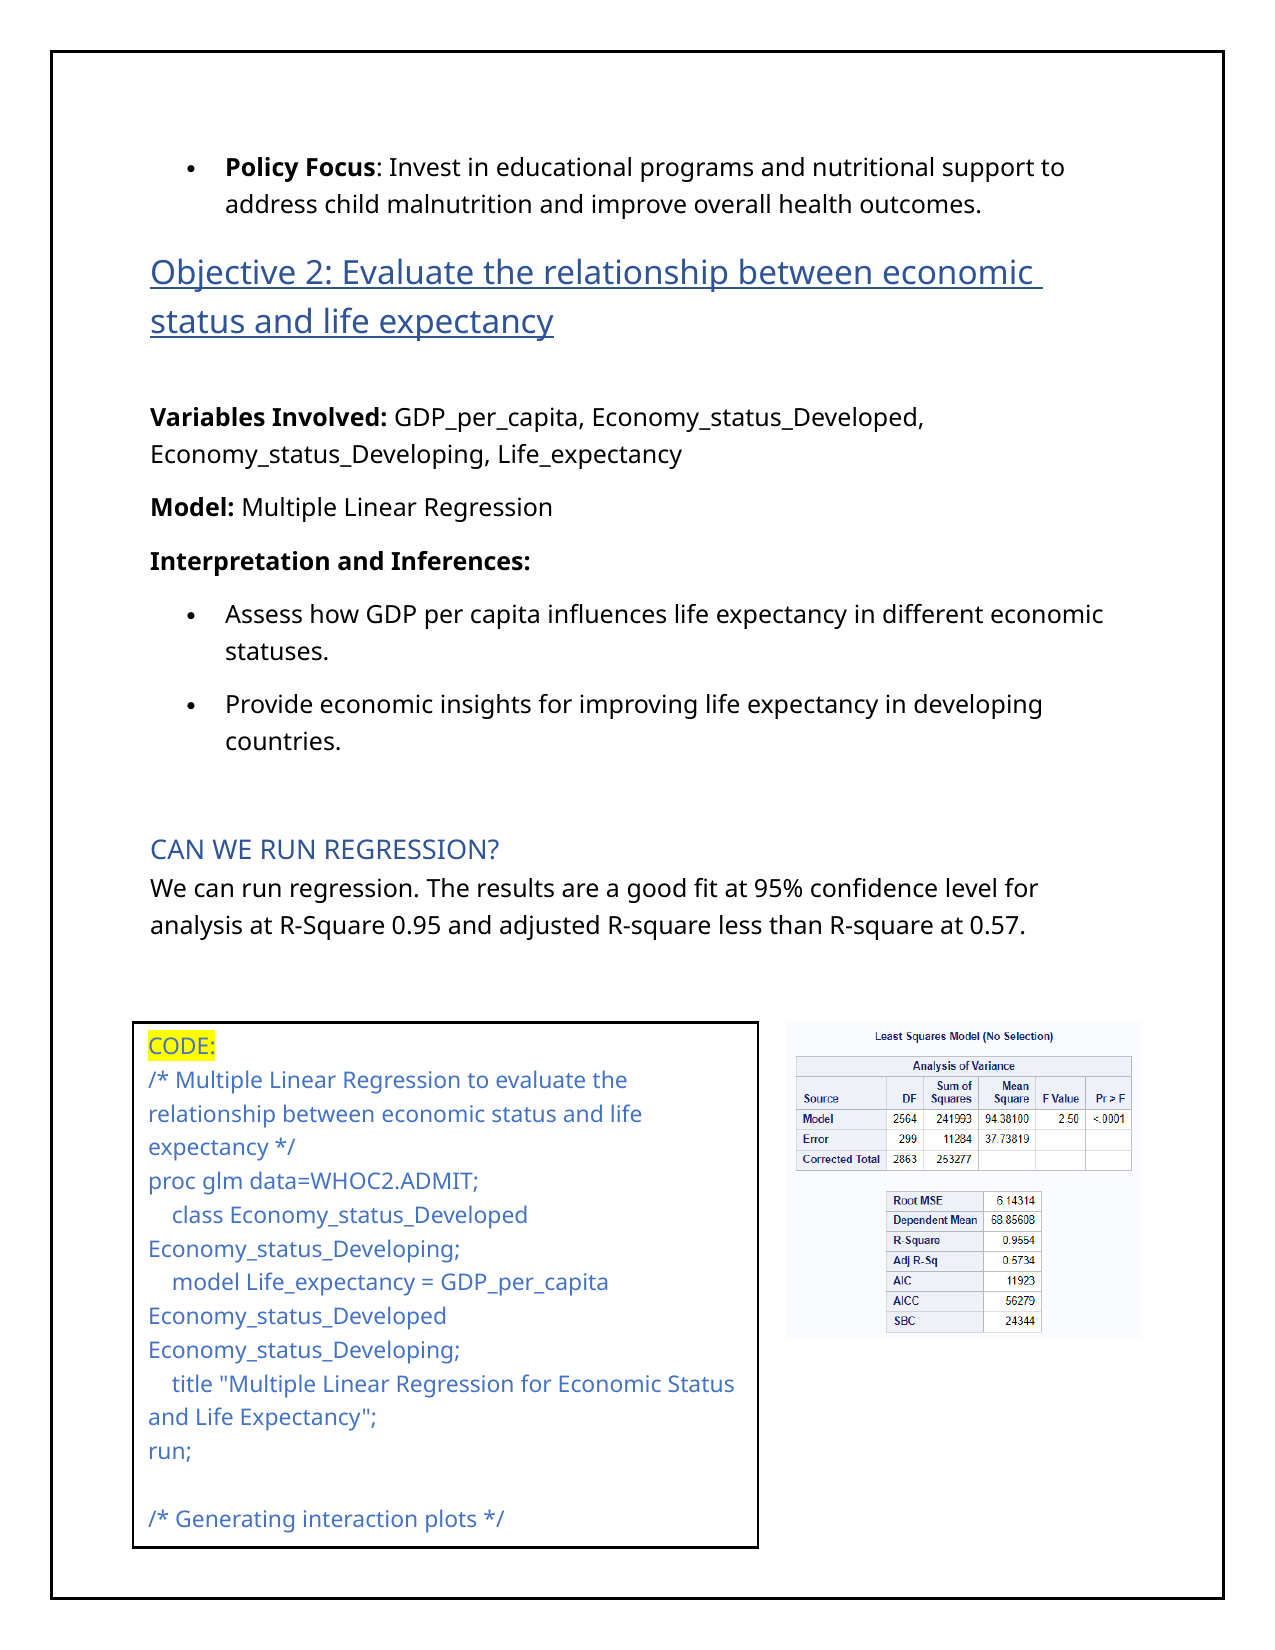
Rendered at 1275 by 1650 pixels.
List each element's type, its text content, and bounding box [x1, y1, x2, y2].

text We can run regression. The results are a good fit at 95% confidence level for analysis at R-Square 0.95 and adjusted R-square less than R-square at 0.57. [150, 871, 1125, 941]
list Assess how GDP per capita influences life expectancy in different economic statuses. [187, 597, 1125, 668]
list Provide economic insights for improving life expectancy in developing countries. [187, 687, 1125, 758]
subtitle Objective 2: Evaluate the relationship between economic status and life expectancy [150, 248, 1125, 343]
text Variables Involved: GDP_per_capita, Economy_status_Developed, Economy_status_Developing, Life_expectancy [150, 400, 1125, 471]
text Interpretation and Inferences: [150, 543, 1125, 578]
text Model: Multiple Linear Regression [150, 490, 1125, 524]
list Policy Focus: Invest in educational programs and nutritional support to address child malnutrition and improve overall health outcomes. [187, 150, 1125, 221]
subtitle CAN WE RUN REGRESSION? [150, 831, 1125, 868]
picture [786, 1022, 1141, 1338]
